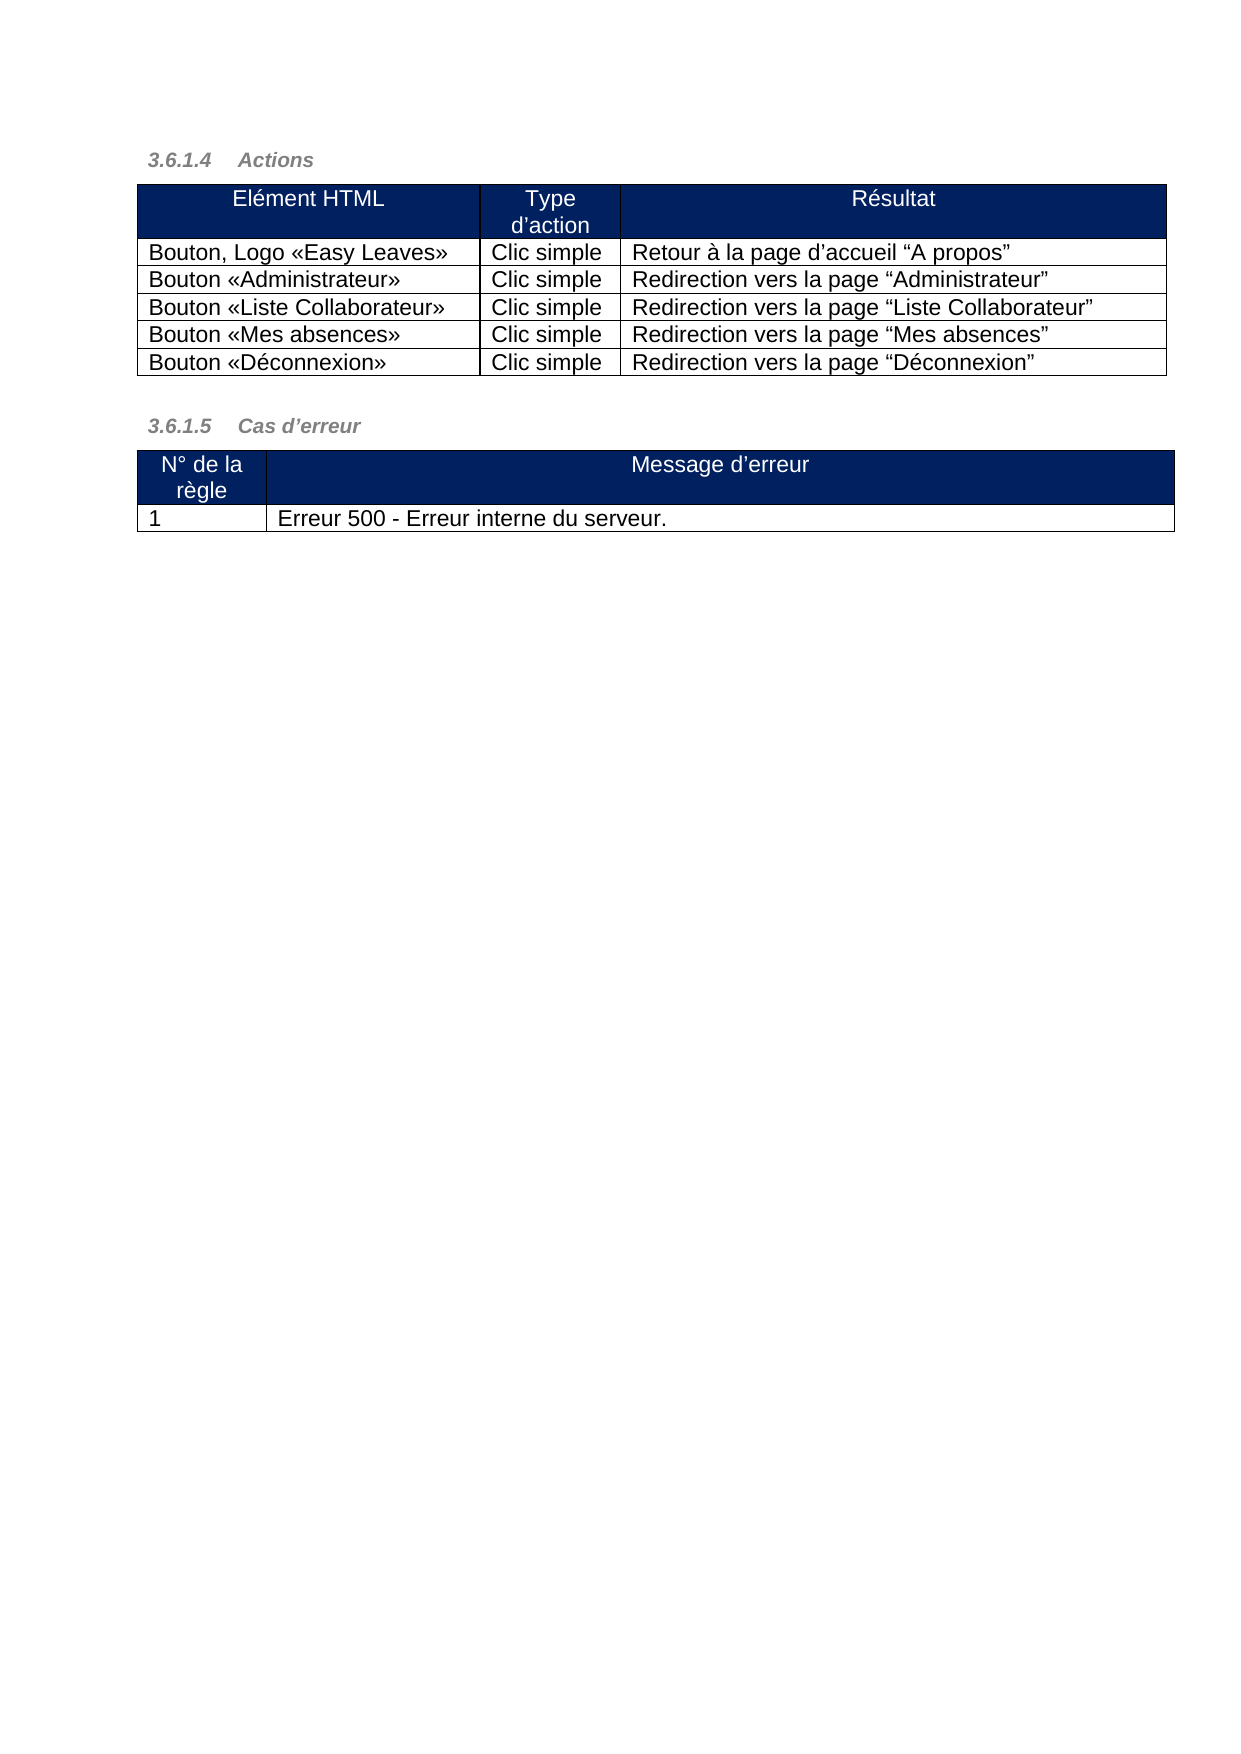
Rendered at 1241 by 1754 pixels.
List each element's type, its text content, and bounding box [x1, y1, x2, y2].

table_cell Bouton «Administrateur» [138, 266, 479, 293]
table_cell Redirection vers la page “Administrateur” [621, 266, 1166, 293]
table_cell Bouton «Liste Collaborateur» [138, 294, 479, 320]
table_cell Bouton «Mes absences» [138, 321, 479, 347]
table_cell Clic simple [481, 294, 620, 320]
table_header Type d’action [481, 185, 620, 238]
table_header Message d’erreur [267, 451, 1174, 504]
table_header N° de la règle [138, 451, 266, 504]
list Cas d’erreur [148, 413, 1162, 437]
table_cell Clic simple [481, 266, 620, 293]
table_cell Redirection vers la page “Déconnexion” [621, 349, 1166, 375]
table_cell 1 [138, 505, 266, 531]
table_cell Clic simple [481, 321, 620, 347]
table_cell Bouton «Déconnexion» [138, 349, 479, 375]
table_cell Redirection vers la page “Liste Collaborateur” [621, 294, 1166, 320]
table_cell Redirection vers la page “Mes absences” [621, 321, 1166, 347]
table_cell Clic simple [481, 349, 620, 375]
table_cell Clic simple [481, 239, 620, 265]
table_header Résultat [621, 185, 1166, 238]
table_cell Retour à la page d’accueil “A propos” [621, 239, 1166, 265]
list Actions [148, 148, 1162, 172]
table_cell Erreur 500 - Erreur interne du serveur. [267, 505, 1174, 531]
table_header Elément HTML [138, 185, 479, 238]
table_cell Bouton, Logo «Easy Leaves» [138, 239, 479, 265]
